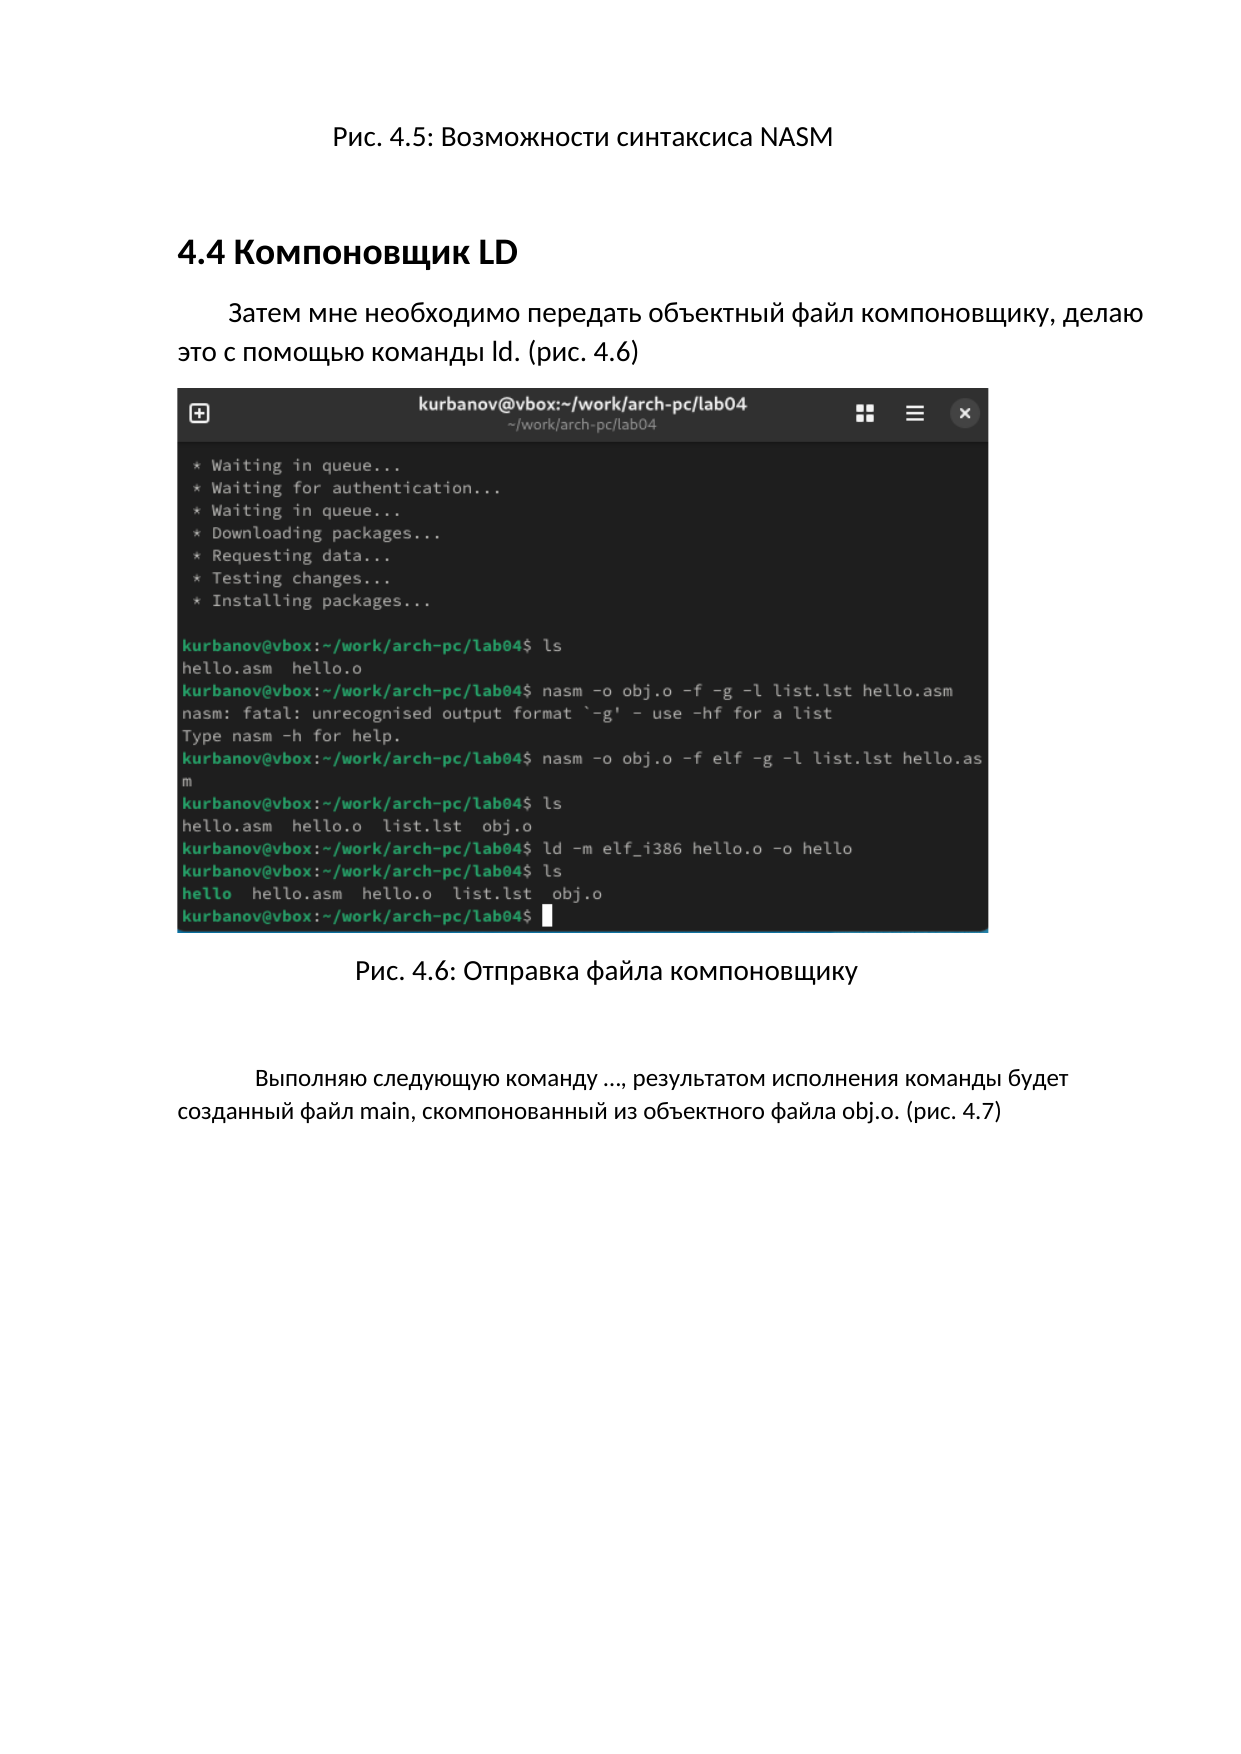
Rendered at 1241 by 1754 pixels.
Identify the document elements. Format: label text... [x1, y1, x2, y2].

picture [177, 388, 989, 933]
text 4.4 Компоновщик LD [177, 228, 1152, 274]
text Рис. 4.5: Возможности синтаксиса NASM [177, 118, 1152, 154]
text Затем мне необходимо передать объектный файл компоновщику, делаю это с помощью команды ld. (рис. 4.6) [177, 294, 1152, 368]
text Рис. 4.6: Отправка файла компоновщику [177, 952, 1152, 987]
text Выполняю следующую команду …, результатом исполнения команды будет созданный файл main, скомпонованный из объектного файла obj.o. (рис. 4.7) [177, 1062, 1152, 1126]
